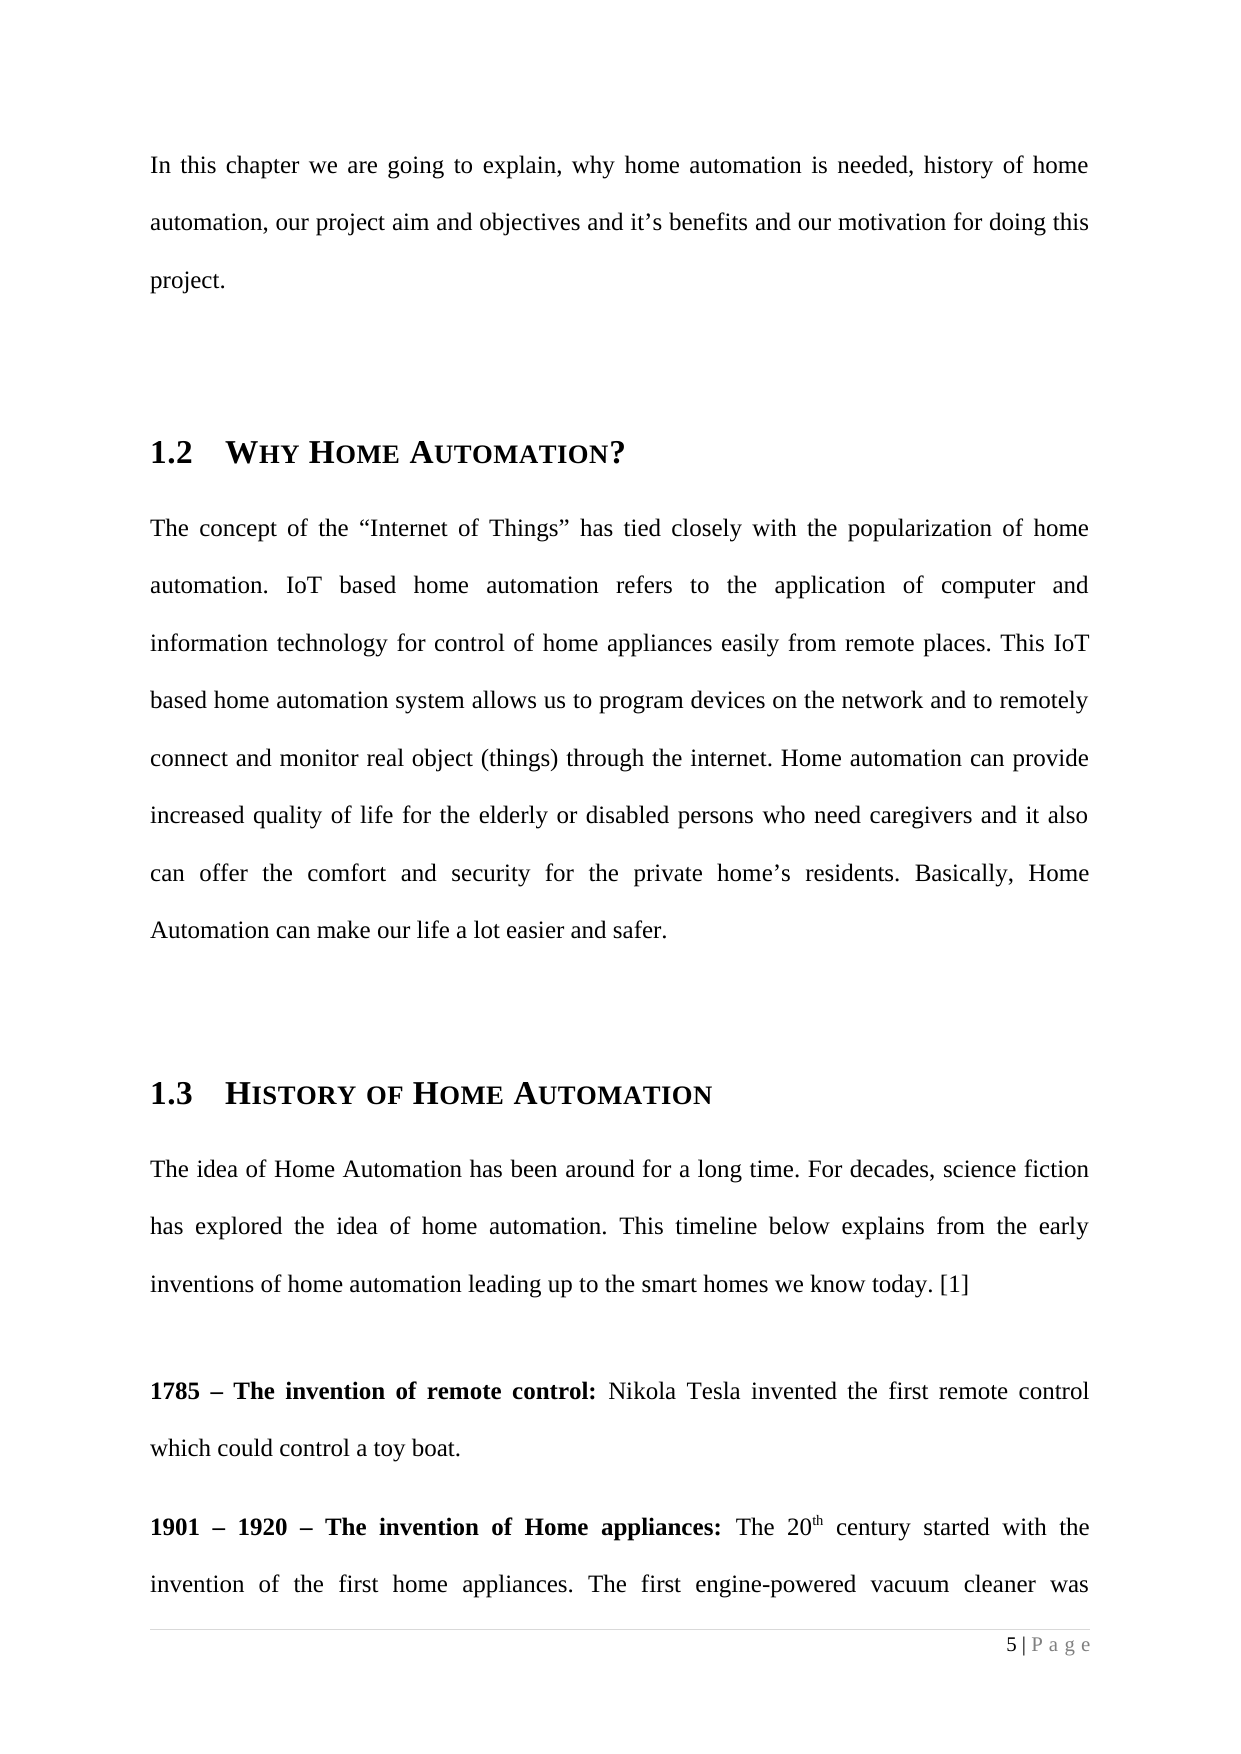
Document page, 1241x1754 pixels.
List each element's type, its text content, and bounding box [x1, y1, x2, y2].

text In this chapter we are going to explain, why home automation is needed, history of home automation, our project aim and objectives and it’s benefits and our motivation for doing this project. [150, 150, 1090, 294]
subtitle Why Home Automation? [150, 432, 1090, 470]
text The concept of the “Internet of Things” has tied closely with the popularization of home automation. IoT based home automation refers to the application of computer and information technology for control of home appliances easily from remote places. This IoT based home automation system allows us to program devices on the network and to remotely connect and monitor real object (things) through the internet. Home automation can provide increased quality of life for the elderly or disabled persons who need caregivers and it also can offer the comfort and security for the private home’s residents. Basically, Home Automation can make our life a lot easier and safer. [150, 513, 1090, 944]
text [150, 1512, 1090, 1598]
text The idea of Home Automation has been around for a long time. For decades, science fiction has explored the idea of home automation. This timeline below explains from the early inventions of home automation leading up to the smart homes we know today. [1] [150, 1154, 1090, 1298]
subtitle History of Home Automation [150, 1073, 1090, 1111]
text 1785 – The invention of remote control: Nikola Tesla invented the first remote control which could control a toy boat. [150, 1376, 1090, 1462]
